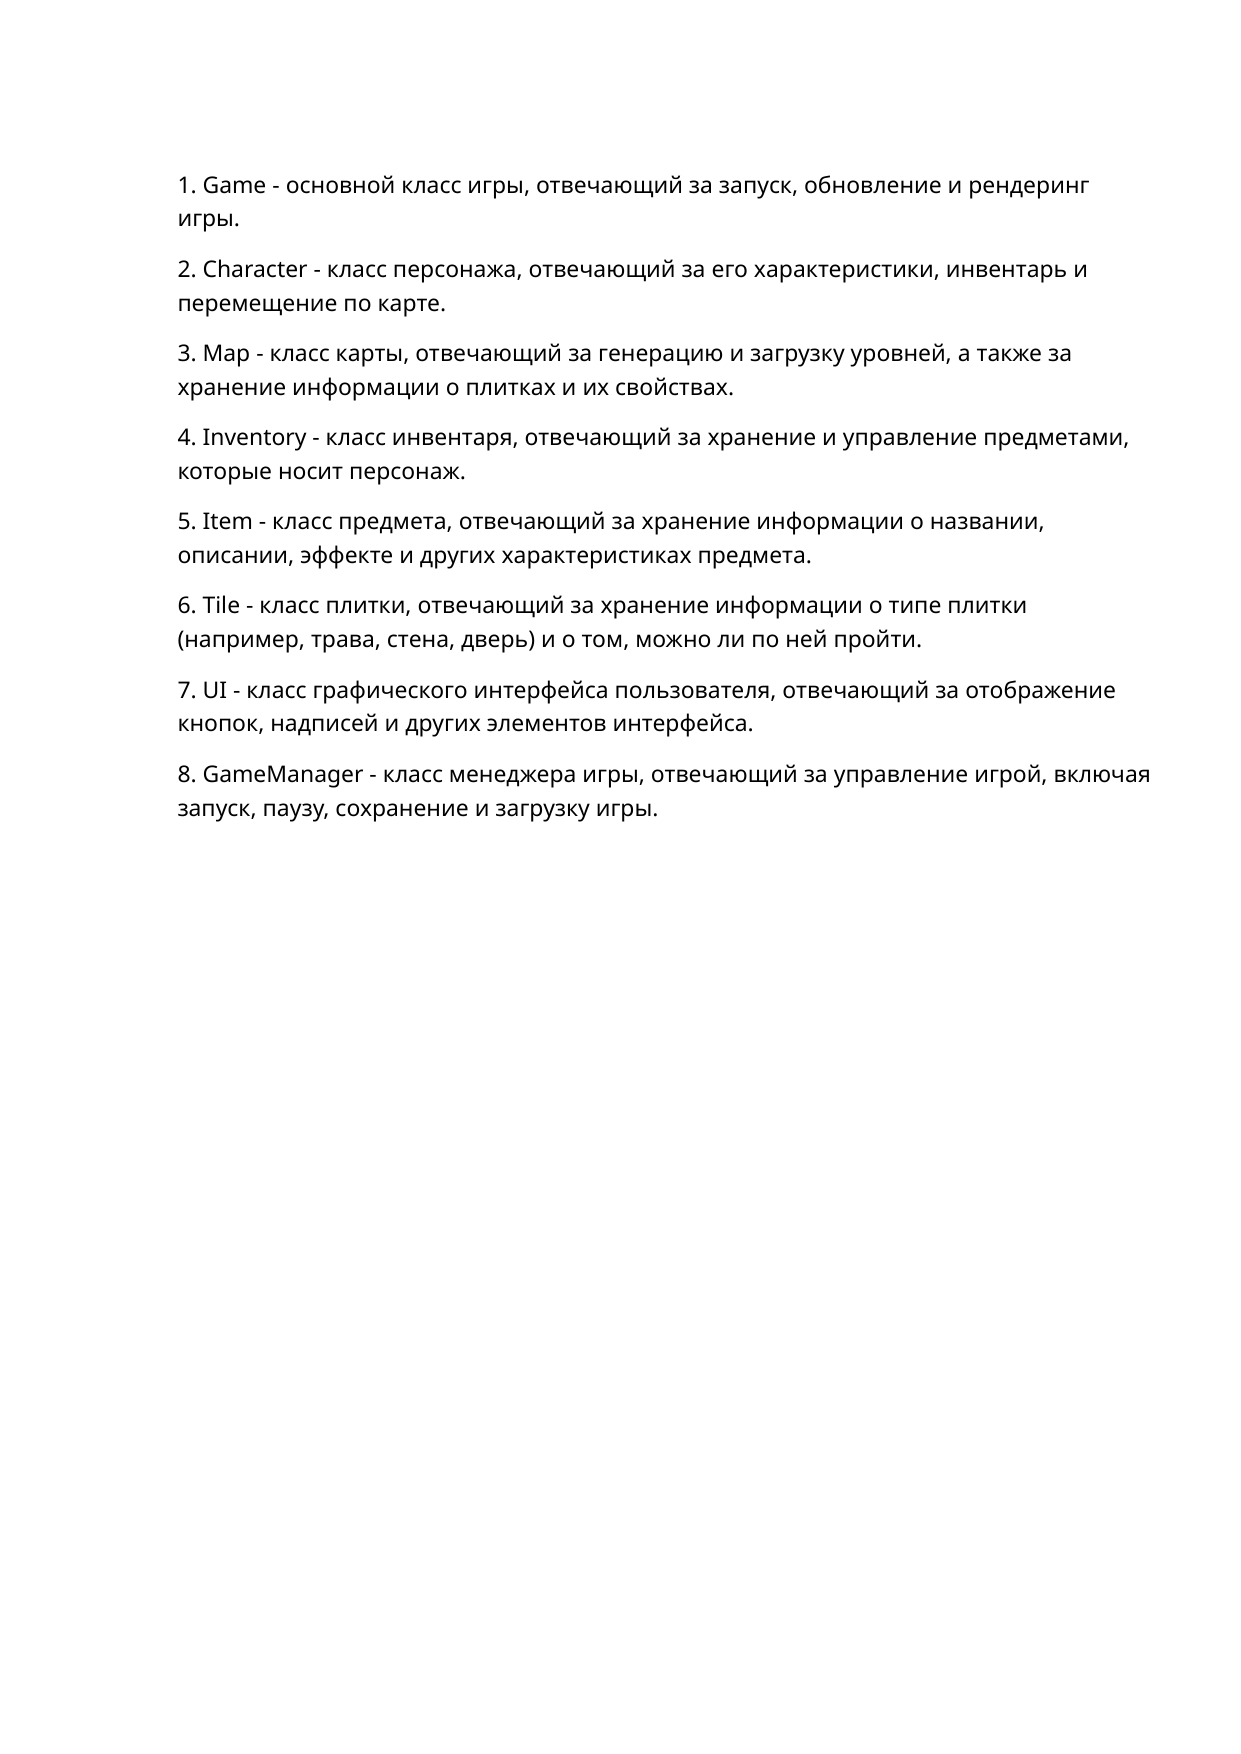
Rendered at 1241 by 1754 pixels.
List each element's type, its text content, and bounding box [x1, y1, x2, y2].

text 6. Tile - класс плитки, отвечающий за хранение информации о типе плитки (например, трава, стена, дверь) и о том, можно ли по ней пройти. [177, 589, 1152, 654]
text 8. GameManager - класс менеджера игры, отвечающий за управление игрой, включая запуск, паузу, сохранение и загрузку игры. [177, 758, 1152, 823]
text 5. Item - класс предмета, отвечающий за хранение информации о названии, описании, эффекте и других характеристиках предмета. [177, 505, 1152, 570]
text 2. Character - класс персонажа, отвечающий за его характеристики, инвентарь и перемещение по карте. [177, 253, 1152, 318]
text 1. Game - основной класс игры, отвечающий за запуск, обновление и рендеринг игры. [177, 168, 1152, 233]
text 4. Inventory - класс инвентаря, отвечающий за хранение и управление предметами, которые носит персонаж. [177, 421, 1152, 486]
text 3. Map - класс карты, отвечающий за генерацию и загрузку уровней, а также за хранение информации о плитках и их свойствах. [177, 337, 1152, 402]
text 7. UI - класс графического интерфейса пользователя, отвечающий за отображение кнопок, надписей и других элементов интерфейса. [177, 673, 1152, 738]
